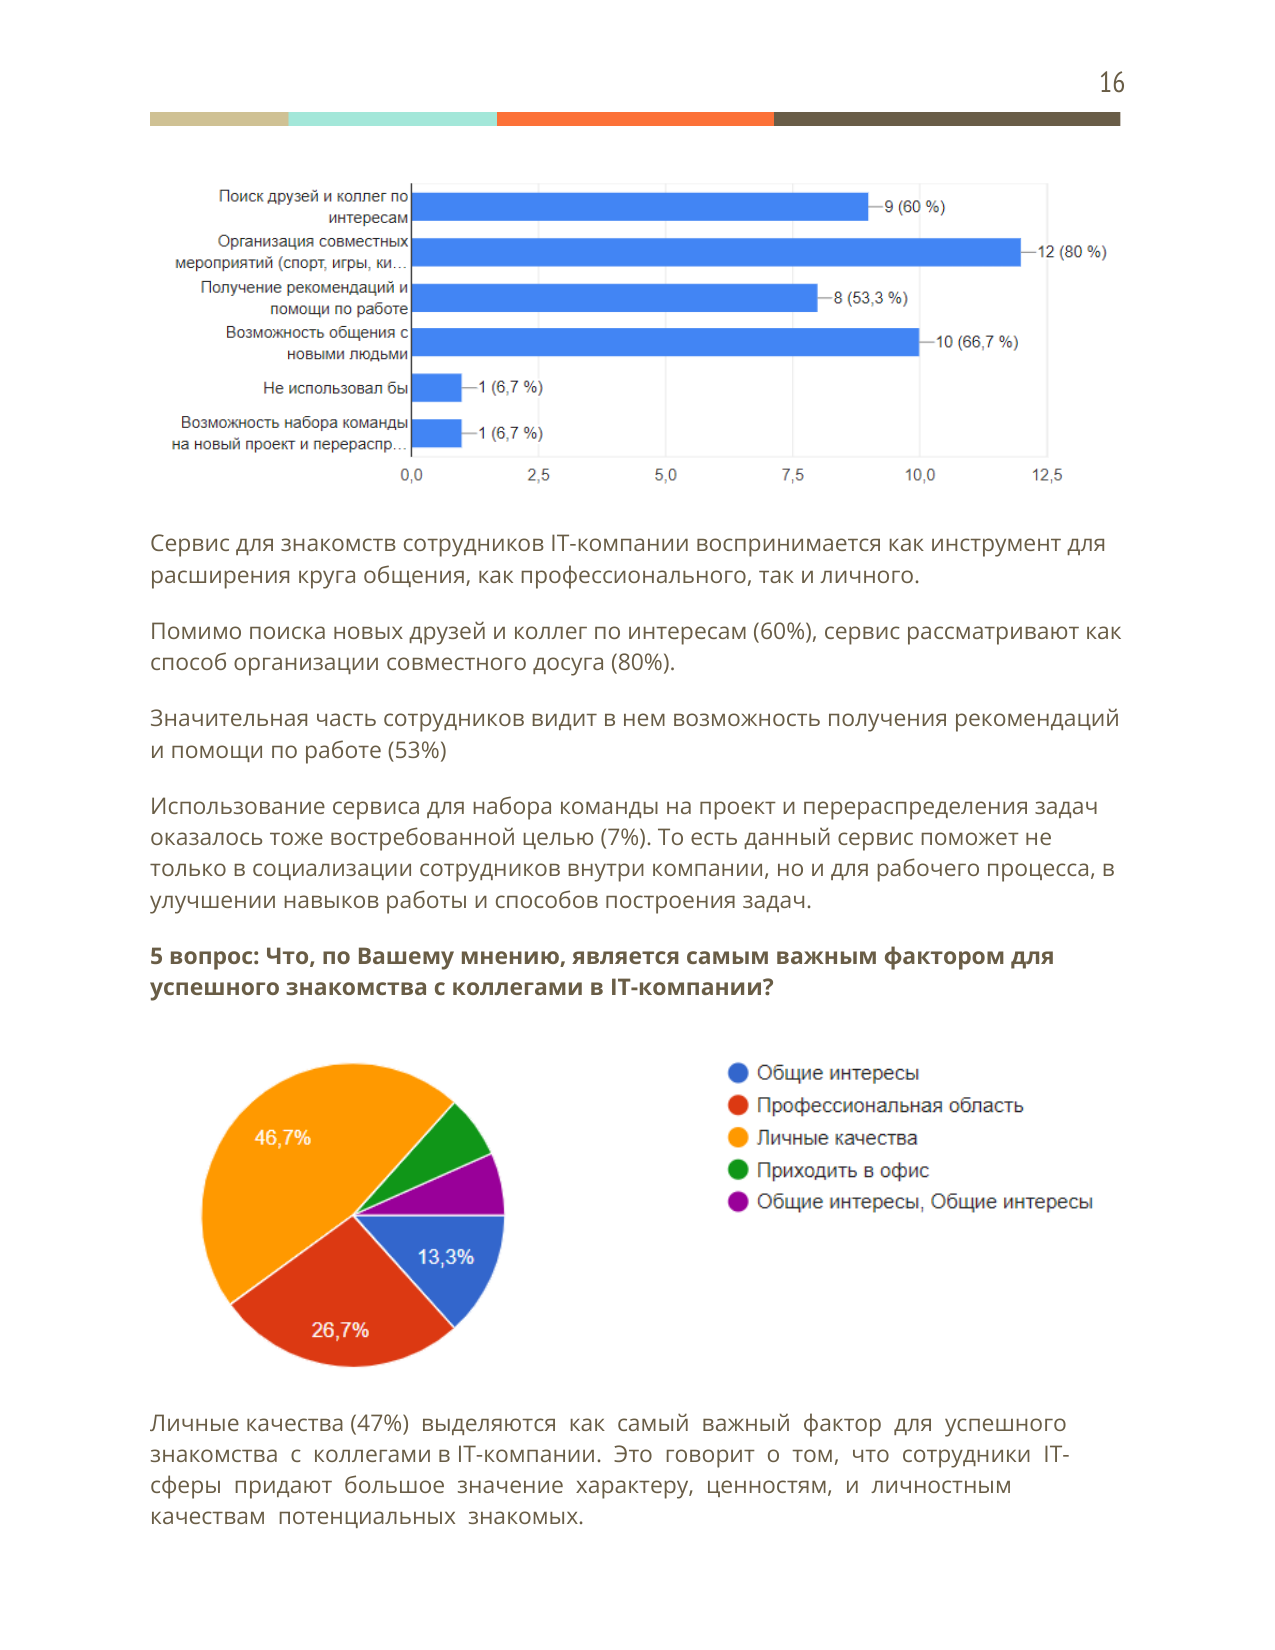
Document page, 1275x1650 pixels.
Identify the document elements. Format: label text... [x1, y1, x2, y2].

picture [150, 112, 1121, 126]
text 5 вопрос: Что, по Вашему мнению, является самым важным фактором для успешного знакомства с коллегами в IT-компании? [774, 940, 1125, 1002]
text Значительная часть сотрудников видит в нем возможность получения рекомендаций и помощи по работе (53%) [150, 702, 1125, 765]
text Личные качества (47%) выделяются как самый важный фактор для успешного знакомства с коллегами в IT-компании. Это говорит о том, что сотрудники IT-сферы придают большое значение характеру, ценностям, и личностным качествам потенциальных знакомых. [150, 1406, 1125, 1531]
text Помимо поиска новых друзей и коллег по интересам (60%), сервис рассматривают как способ организации совместного досуга (80%). [150, 615, 1125, 677]
text Сервис для знакомств сотрудников IT-компании воспринимается как инструмент для расширения круга общения, как профессионального, так и личного. [150, 527, 1125, 590]
picture [150, 1027, 1125, 1382]
picture [150, 164, 1125, 503]
text Использование сервиса для набора команды на проект и перераспределения задач оказалось тоже востребованной целью (7%). То есть данный сервис поможет не только в социализации сотрудников внутри компании, но и для рабочего процесса, в улучшении навыков работы и способов построения задач. [150, 790, 1125, 915]
